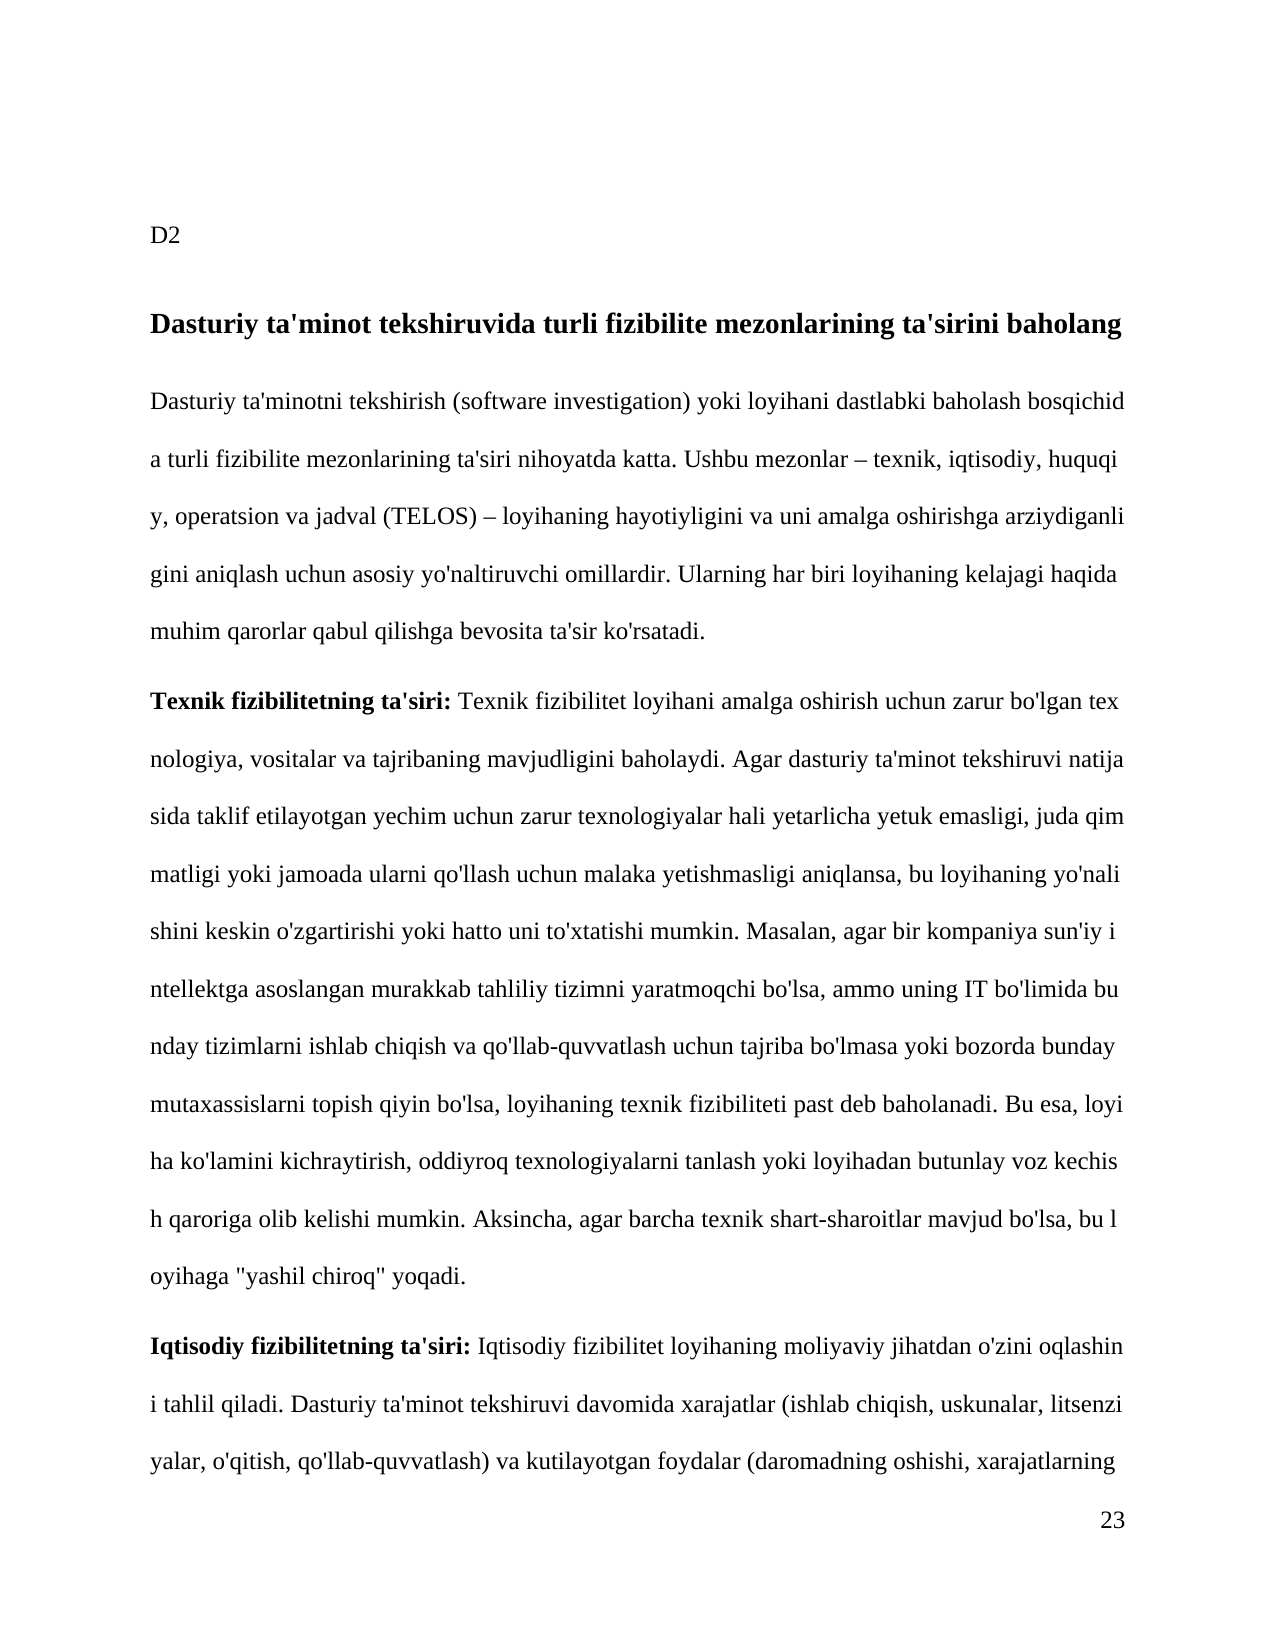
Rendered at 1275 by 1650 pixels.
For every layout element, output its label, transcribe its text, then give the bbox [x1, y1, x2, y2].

text D2 [150, 220, 1125, 249]
text Texnik fizibilitetning ta'siri: Texnik fizibilitet loyihani amalga oshirish uchun zarur bo'lgan texnologiya, vositalar va tajribaning mavjudligini baholaydi. Agar dasturiy ta'minot tekshiruvi natijasida taklif etilayotgan yechim uchun zarur texnologiyalar hali yetarlicha yetuk emasligi, juda qimmatligi yoki jamoada ularni qo'llash uchun malaka yetishmasligi aniqlansa, bu loyihaning yo'nalishini keskin o'zgartirishi yoki hatto uni to'xtatishi mumkin. Masalan, agar bir kompaniya sun'iy intellektga asoslangan murakkab tahliliy tizimni yaratmoqchi bo'lsa, ammo uning IT bo'limida bunday tizimlarni ishlab chiqish va qo'llab-quvvatlash uchun tajriba bo'lmasa yoki bozorda bunday mutaxassislarni topish qiyin bo'lsa, loyihaning texnik fizibiliteti past deb baholanadi. Bu esa, loyiha ko'lamini kichraytirish, oddiyroq texnologiyalarni tanlash yoki loyihadan butunlay voz kechish qaroriga olib kelishi mumkin. Aksincha, agar barcha texnik shart-sharoitlar mavjud bo'lsa, bu loyihaga "yashil chiroq" yoqadi. [150, 686, 1125, 1290]
text Dasturiy ta'minotni tekshirish (software investigation) yoki loyihani dastlabki baholash bosqichida turli fizibilite mezonlarining ta'siri nihoyatda katta. Ushbu mezonlar – texnik, iqtisodiy, huquqiy, operatsion va jadval (TELOS) – loyihaning hayotiyligini va uni amalga oshirishga arziydiganligini aniqlash uchun asosiy yo'naltiruvchi omillardir. Ularning har biri loyihaning kelajagi haqida muhim qarorlar qabul qilishga bevosita ta'sir ko'rsatadi. [150, 386, 1125, 645]
text Dasturiy ta'minot tekshiruvida turli fizibilite mezonlarining ta'sirini baholang [150, 307, 1125, 340]
